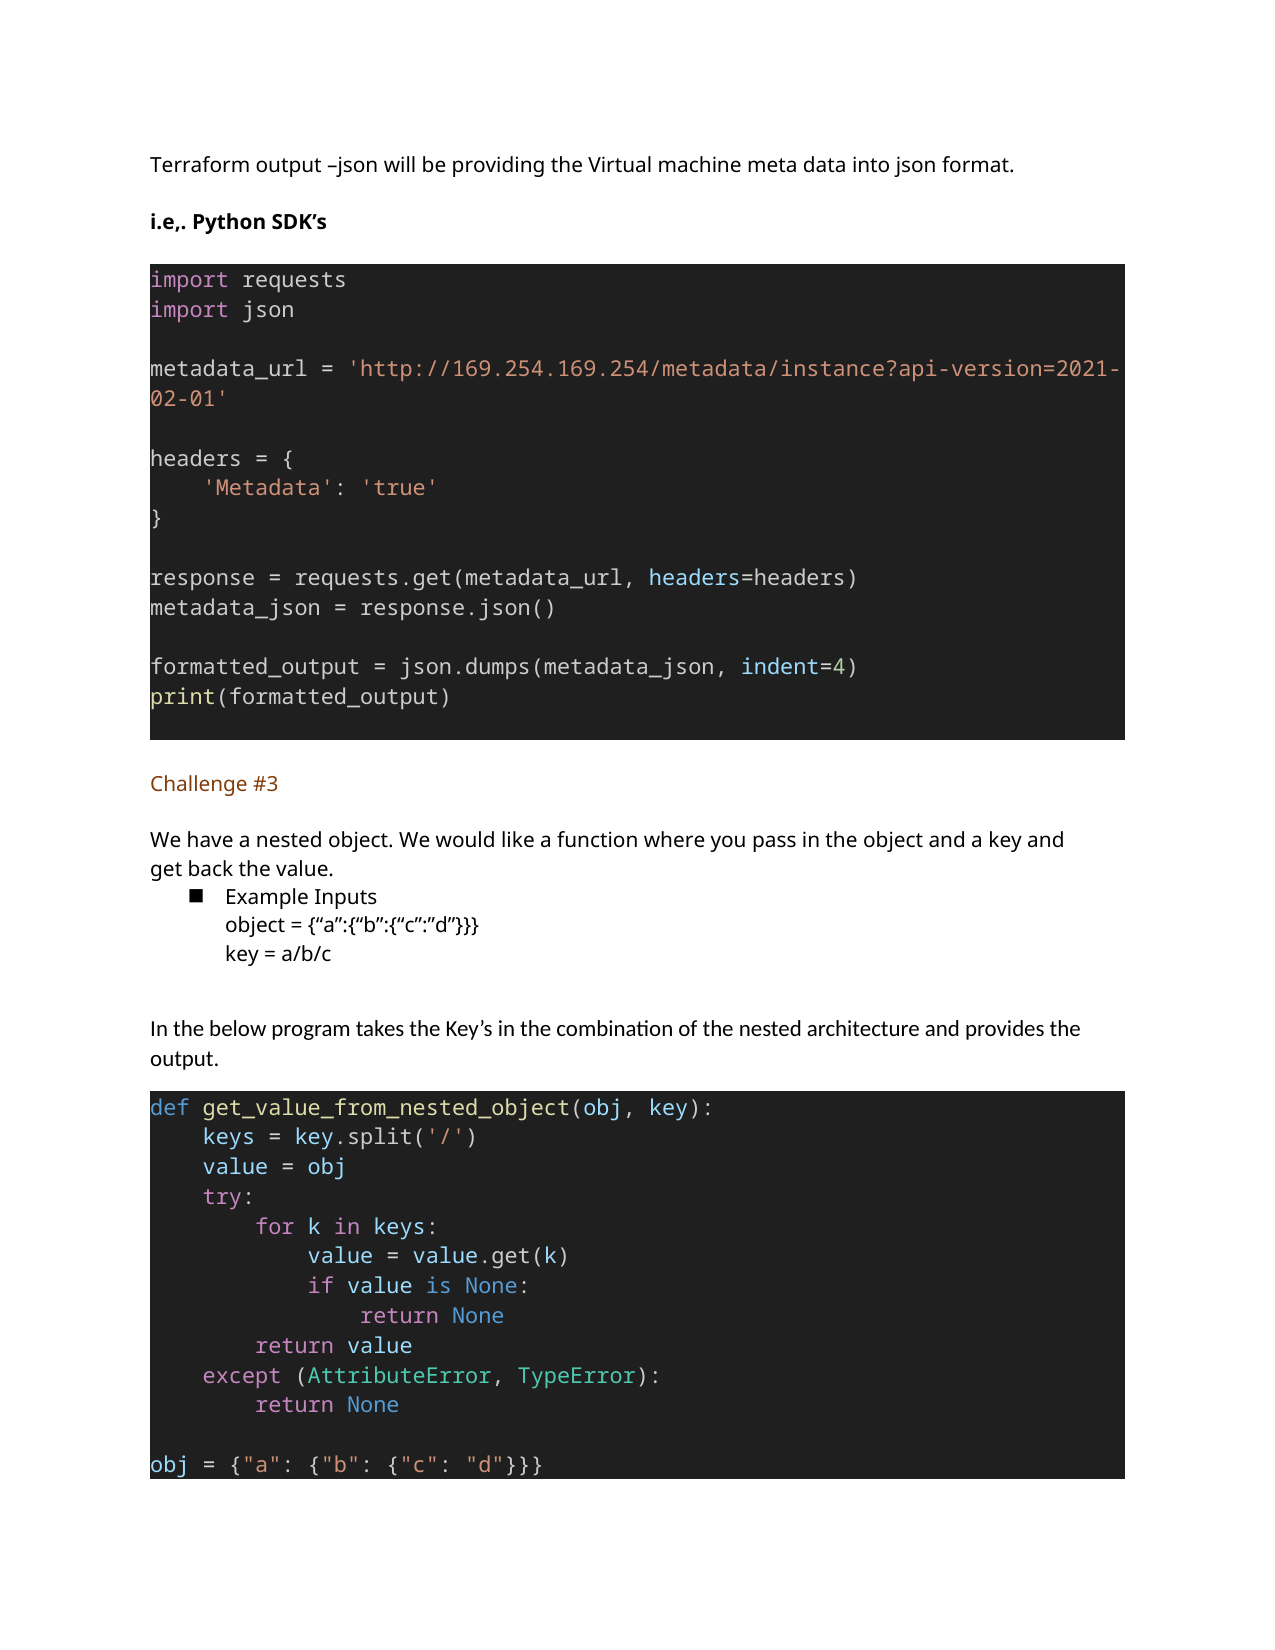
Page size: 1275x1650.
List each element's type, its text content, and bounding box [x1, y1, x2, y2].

text return None [150, 1389, 1125, 1419]
text value = obj [150, 1151, 1125, 1181]
text } [150, 502, 1125, 532]
text return value [150, 1330, 1125, 1359]
text metadata_json = response.json() [150, 591, 1125, 621]
text formatted_output = json.dumps(metadata_json, indent=4) [150, 651, 1125, 681]
text i.e,. Python SDK’s [150, 207, 1125, 235]
text We have a nested object. We would like a function where you pass in the object and a key and [150, 825, 1125, 854]
text response = requests.get(metadata_url, headers=headers) [150, 562, 1125, 591]
text return None [150, 1300, 1125, 1330]
text print(formatted_output) [150, 681, 1125, 711]
text if value is None: [150, 1270, 1125, 1300]
text Terraform output –json will be providing the Virtual machine meta data into json format. [150, 150, 1125, 178]
text object = {“a”:{“b”:{“c”:”d”}}} [150, 911, 1125, 939]
text except (AttributeError, TypeError): [150, 1359, 1125, 1389]
text def get_value_from_nested_object(obj, key): [150, 1091, 1125, 1121]
text try: [150, 1181, 1125, 1211]
text metadata_url = 'http://169.254.169.254/metadata/instance?api-version=2021-02-01' [150, 353, 1125, 413]
text for k in keys: [150, 1211, 1125, 1240]
text 'Metadata': 'true' [150, 472, 1125, 502]
text value = value.get(k) [150, 1240, 1125, 1270]
text import json [150, 293, 1125, 323]
text obj = {"a": {"b": {"c": "d"}}} [150, 1449, 1125, 1479]
text import requests [150, 264, 1125, 293]
text key = a/b/c [150, 939, 1125, 967]
text get back the value. [150, 854, 1125, 882]
text keys = key.split('/') [150, 1121, 1125, 1151]
text In the below program takes the Key’s in the combination of the nested architecture and provides the output. [150, 1014, 1125, 1073]
text Challenge #3 [150, 769, 1125, 797]
text headers = { [150, 442, 1125, 472]
list Example Inputs [187, 882, 1125, 911]
